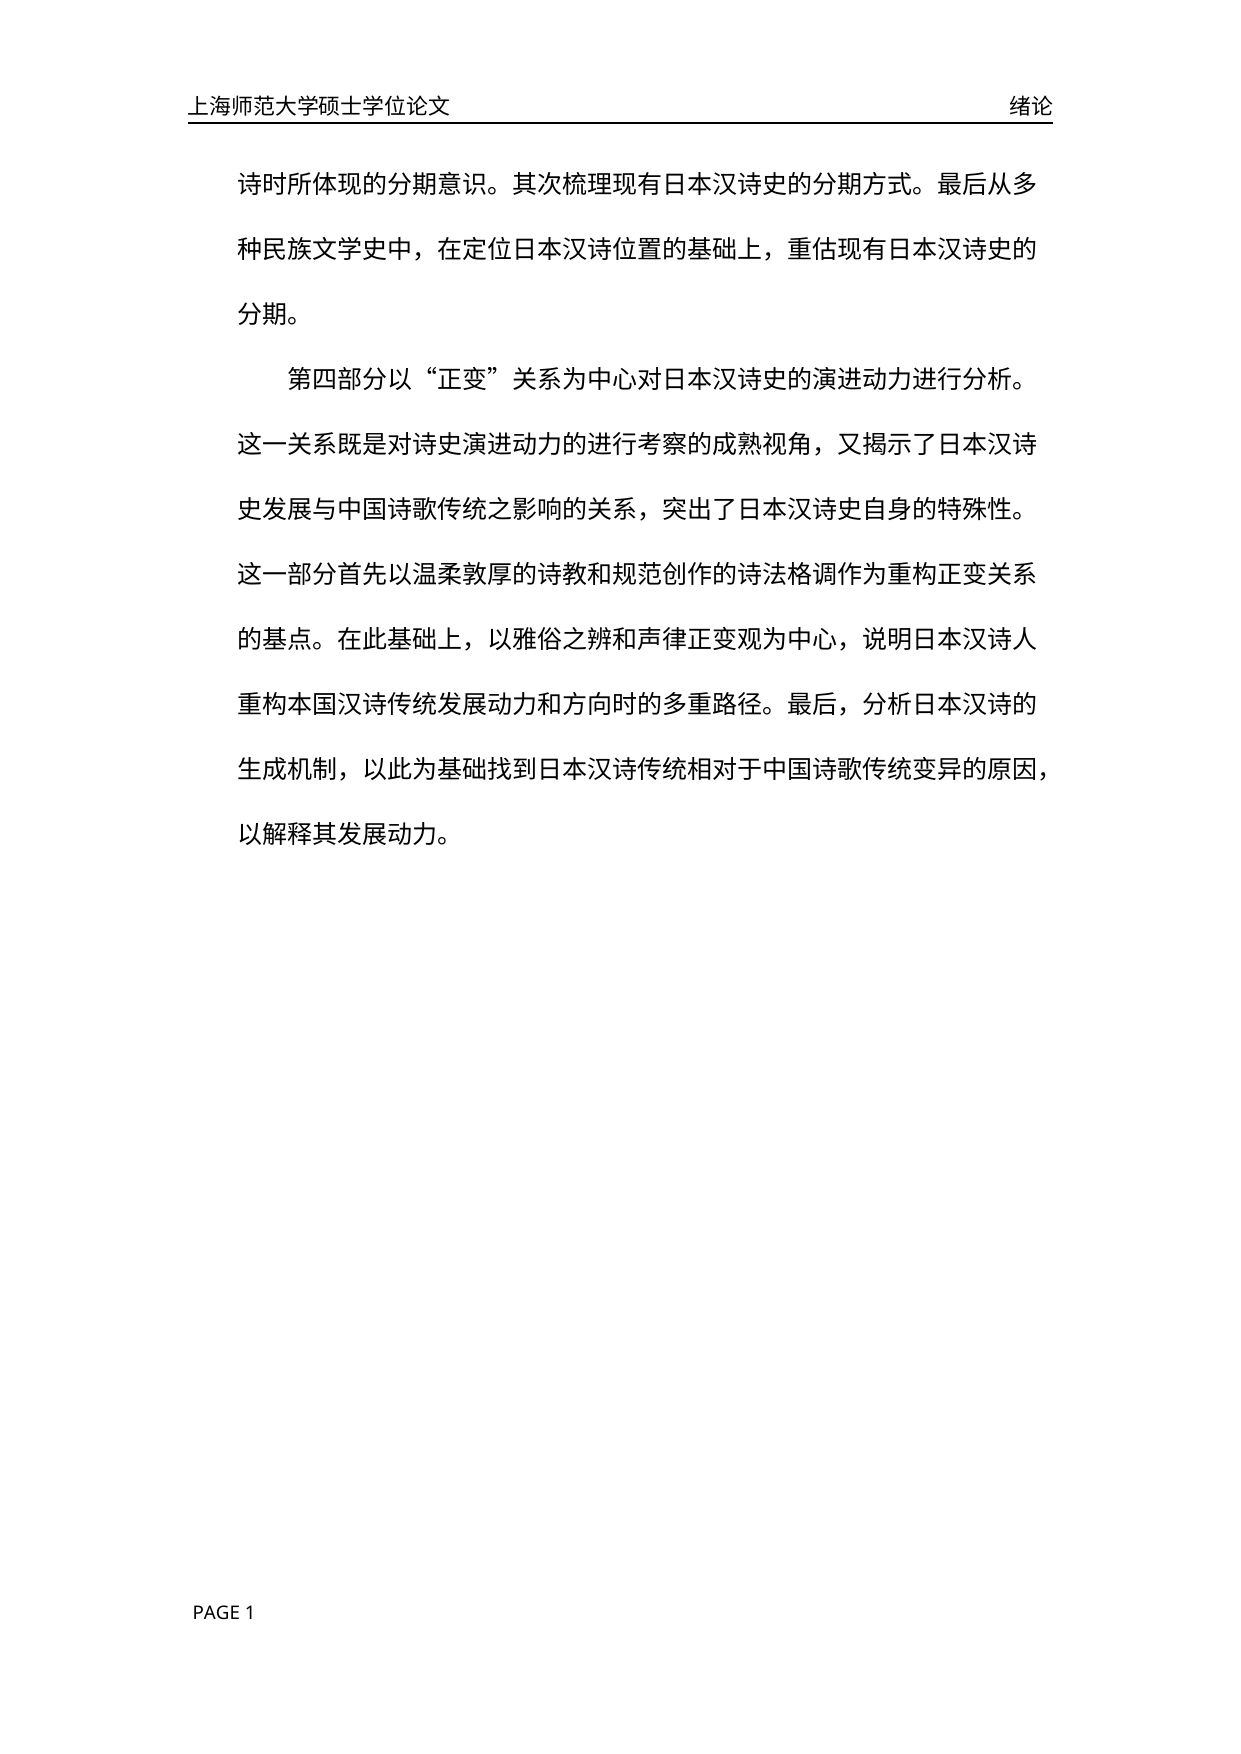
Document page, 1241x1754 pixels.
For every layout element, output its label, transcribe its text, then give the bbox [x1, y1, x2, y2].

text 第四部分以“正变”关系为中心对日本汉诗史的演进动力进行分析。这一关系既是对诗史演进动力的进行考察的成熟视角，又揭示了日本汉诗史发展与中国诗歌传统之影响的关系，突出了日本汉诗史自身的特殊性。这一部分首先以温柔敦厚的诗教和规范创作的诗法格调作为重构正变关系的基点。在此基础上，以雅俗之辨和声律正变观为中心，说明日本汉诗人重构本国汉诗传统发展动力和方向时的多重路径。最后，分析日本汉诗的生成机制，以此为基础找到日本汉诗传统相对于中国诗歌传统变异的原因，以解释其发展动力。 [237, 345, 1053, 865]
text 第三部分围绕日本汉诗史的分期问题展开。首先阐述日本汉诗人在论诗时所体现的分期意识。其次梳理现有日本汉诗史的分期方式。最后从多种民族文学史中，在定位日本汉诗位置的基础上，重估现有日本汉诗史的分期。 [237, 150, 1053, 345]
